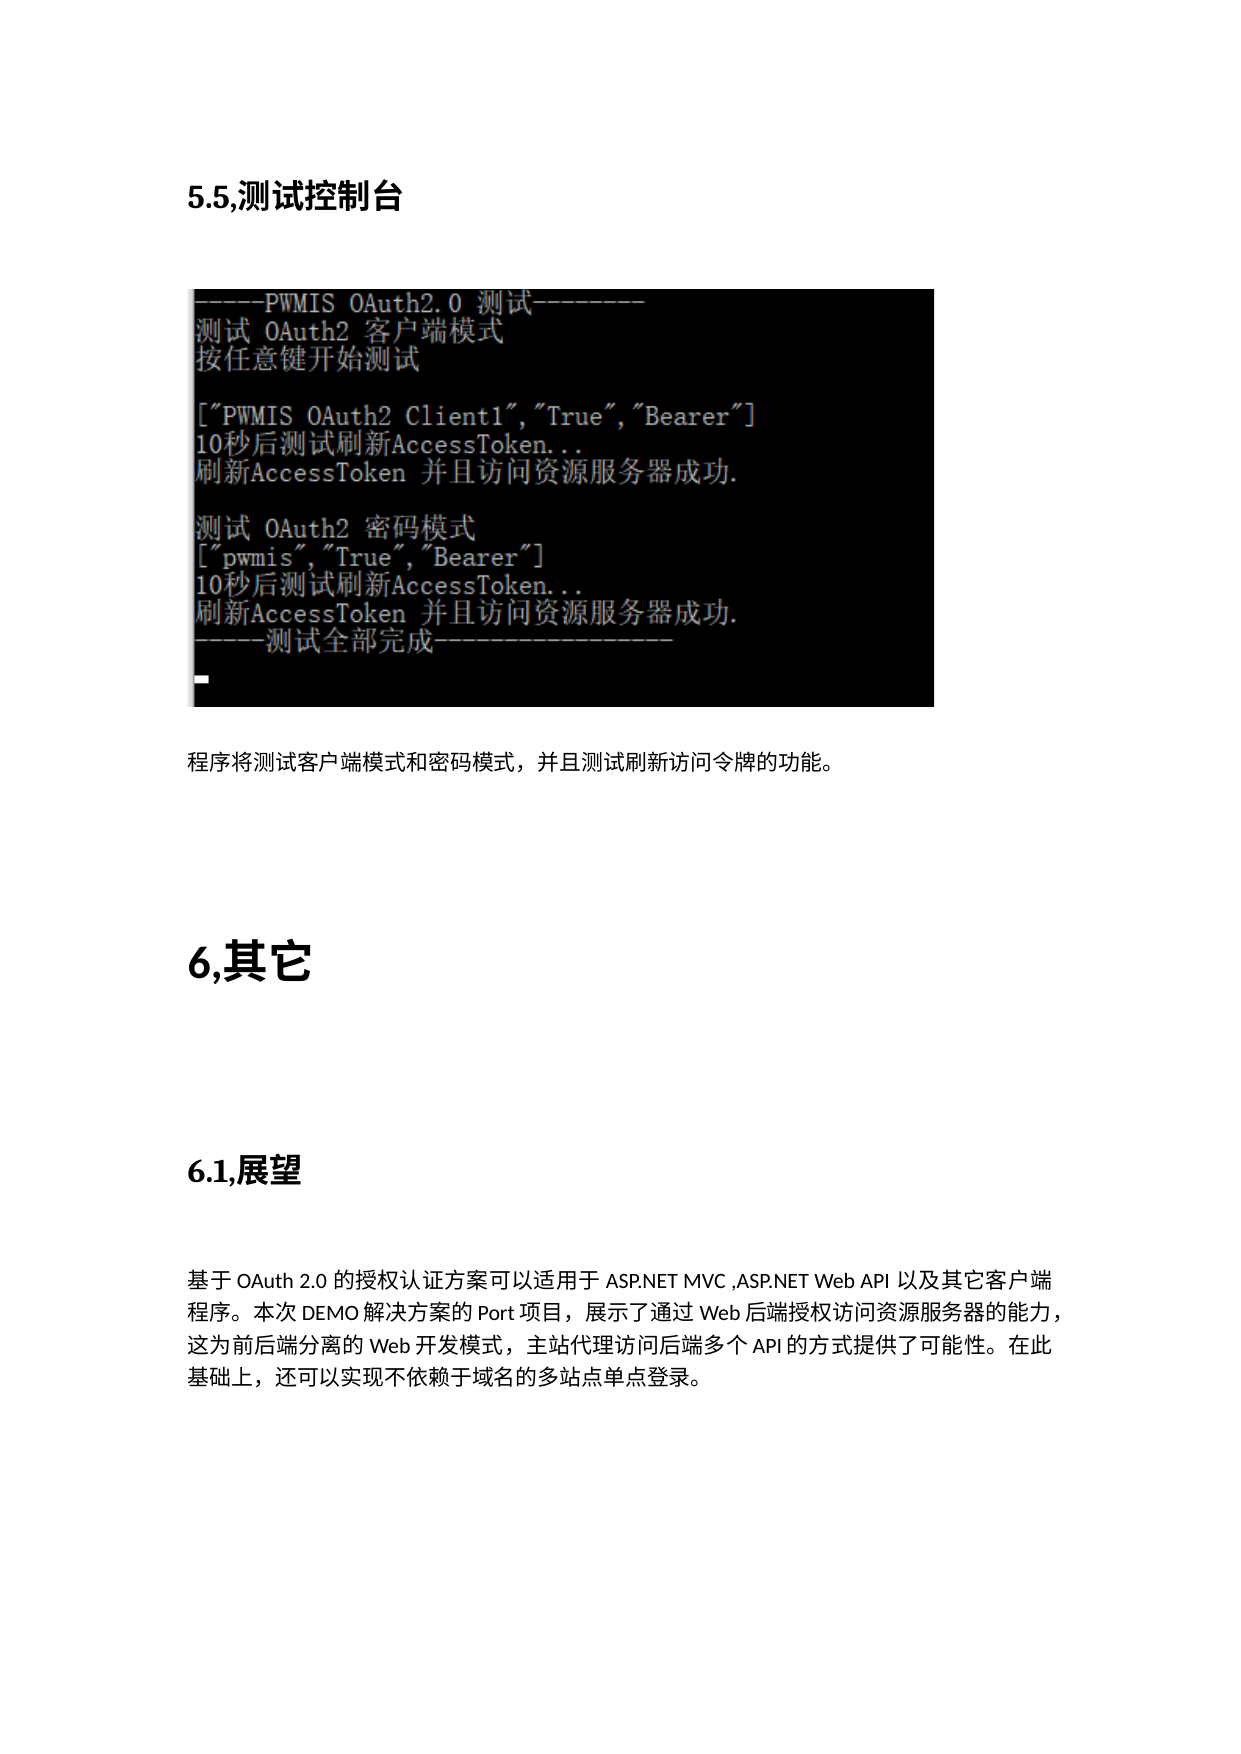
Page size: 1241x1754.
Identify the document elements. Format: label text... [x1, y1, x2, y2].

text 程序将测试客户端模式和密码模式，并且测试刷新访问令牌的功能。 [187, 744, 1053, 777]
subtitle 6,其它 [187, 909, 1053, 1007]
picture [187, 289, 935, 707]
subtitle 5.5,测试控制台 [187, 162, 1053, 227]
subtitle 6.1,展望 [187, 1135, 1053, 1200]
text 基于OAuth 2.0 的授权认证方案可以适用于ASP.NET MVC ,ASP.NET Web API 以及其它客户端程序。本次DEMO解决方案的Port项目，展示了通过Web后端授权访问资源服务器的能力，这为前后端分离的Web开发模式，主站代理访问后端多个API的方式提供了可能性。在此基础上，还可以实现不依赖于域名的多站点单点登录。 [187, 1262, 1053, 1392]
